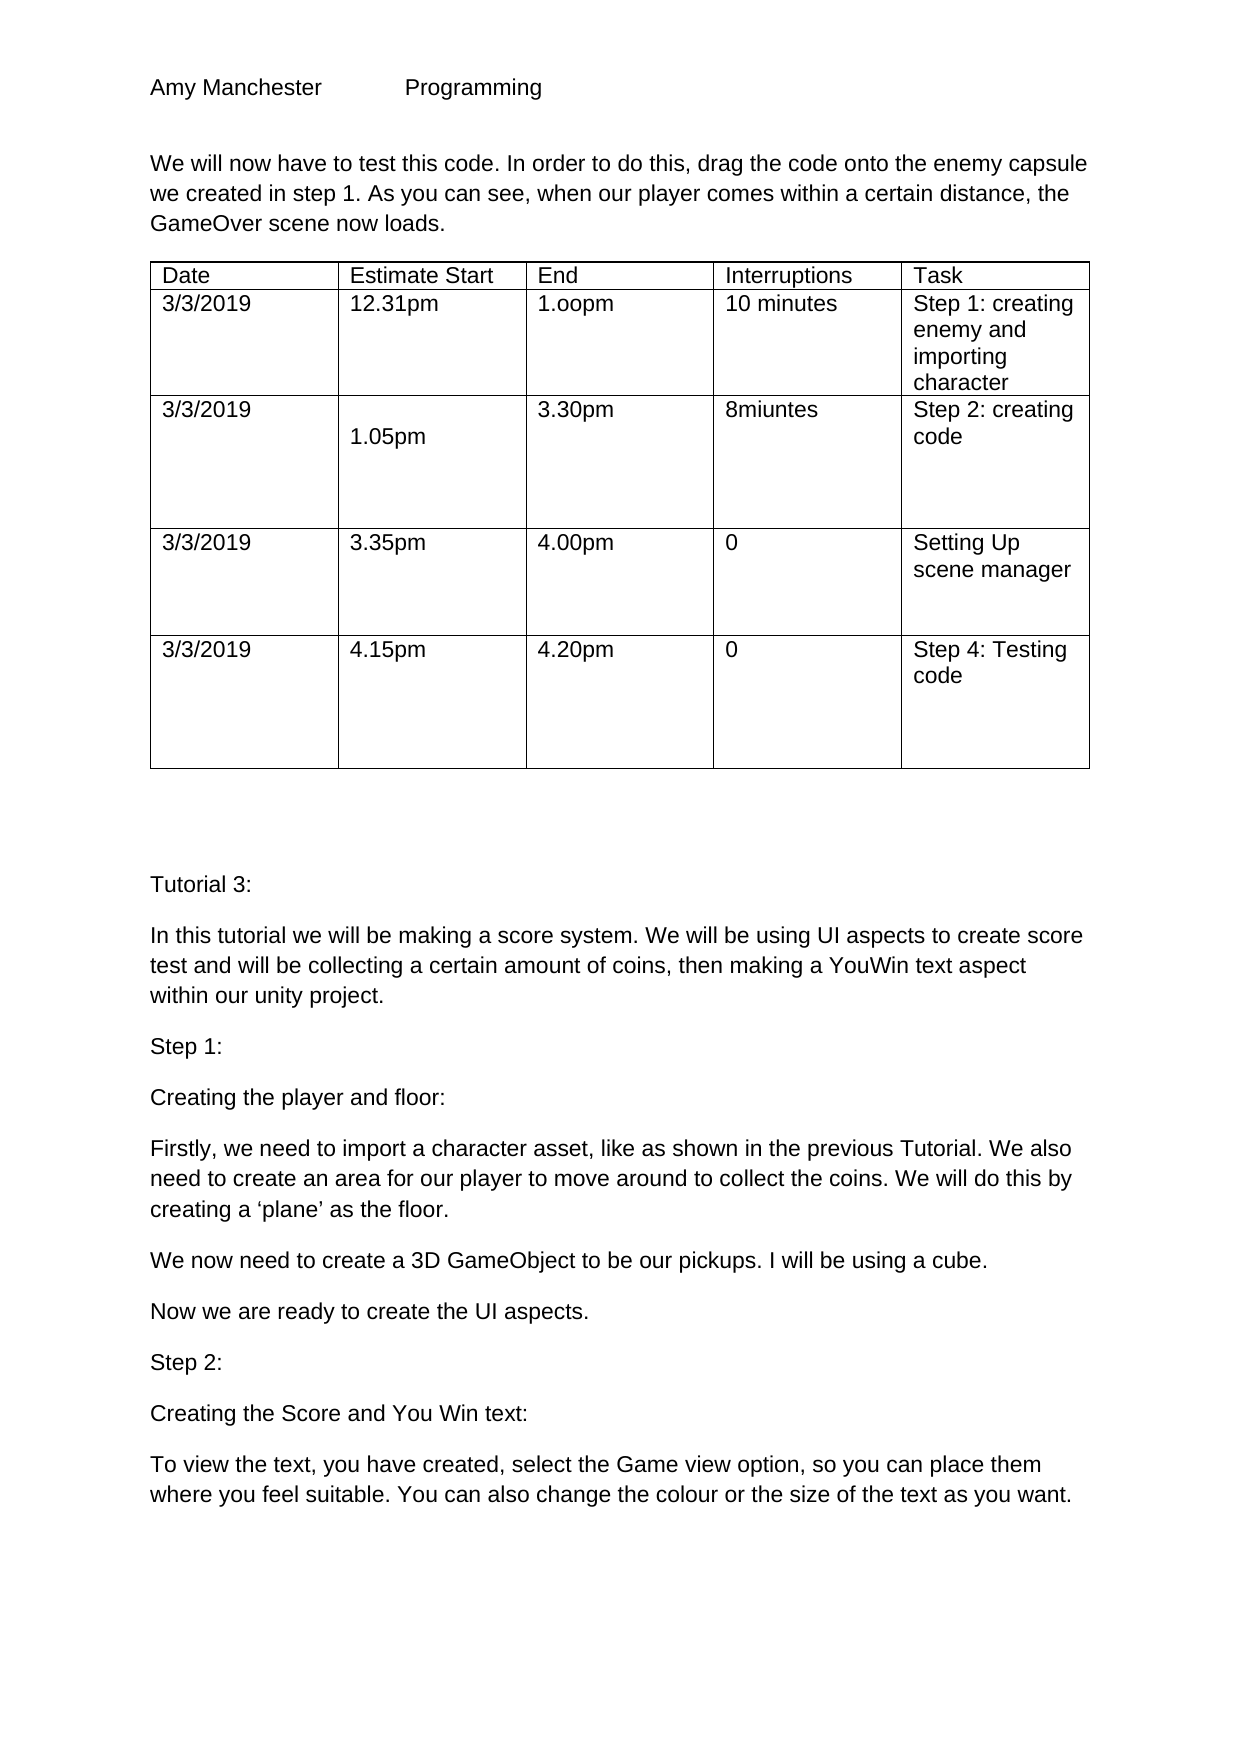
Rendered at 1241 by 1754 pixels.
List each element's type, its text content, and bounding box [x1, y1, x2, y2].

text Tutorial 3: [150, 871, 1090, 897]
table_header Estimate Start [339, 263, 526, 289]
table_cell 4.00pm [527, 529, 713, 634]
table_header Interruptions [714, 263, 901, 289]
table_cell Step 1: creating enemy and importing character [902, 290, 1089, 395]
text In this tutorial we will be making a score system. We will be using UI aspects to create score test and will be collecting a certain amount of coins, then making a YouWin text aspect within our unity project. [150, 922, 1090, 1008]
text Step 2: [150, 1349, 1090, 1375]
table_cell 0 [714, 529, 901, 634]
table_cell 3.30pm [527, 396, 713, 528]
text We will now have to test this code. In order to do this, drag the code onto the enemy capsule we created in step 1. As you can see, when our player comes within a certain distance, the GameOver scene now loads. [150, 150, 1090, 237]
table_cell Step 2: creating code [902, 396, 1089, 528]
text To view the text, you have created, select the Game view option, so you can place them where you feel suitable. You can also change the colour or the size of the text as you want. [150, 1451, 1090, 1507]
table_cell 3/3/2019 [151, 396, 338, 528]
table_header Date [151, 263, 338, 289]
table_cell 10 minutes [714, 290, 901, 395]
text Creating the player and floor: [150, 1084, 1090, 1110]
table_cell Step 4: Testing code [902, 636, 1089, 767]
text Creating the Score and You Win text: [150, 1400, 1090, 1426]
text Firstly, we need to import a character asset, like as shown in the previous Tutorial. We also need to create an area for our player to move around to collect the coins. We will do this by creating a ‘plane’ as the floor. [150, 1135, 1090, 1222]
table_cell 3/3/2019 [151, 636, 338, 767]
text Now we are ready to create the UI aspects. [150, 1298, 1090, 1324]
table_cell 1.oopm [527, 290, 713, 395]
table_cell 1.05pm [339, 396, 526, 528]
table_cell 3/3/2019 [151, 529, 338, 634]
table_cell 8miuntes [714, 396, 901, 528]
text We now need to create a 3D GameObject to be our pickups. I will be using a cube. [150, 1247, 1090, 1273]
table_cell Setting Up scene manager [902, 529, 1089, 634]
text Step 1: [150, 1033, 1090, 1059]
table_header Task [902, 263, 1089, 289]
table_cell 3/3/2019 [151, 290, 338, 395]
table_cell 12.31pm [339, 290, 526, 395]
table_cell 4.15pm [339, 636, 526, 767]
table_header End [527, 263, 713, 289]
table_cell 4.20pm [527, 636, 713, 767]
table_cell 0 [714, 636, 901, 767]
table_cell 3.35pm [339, 529, 526, 634]
